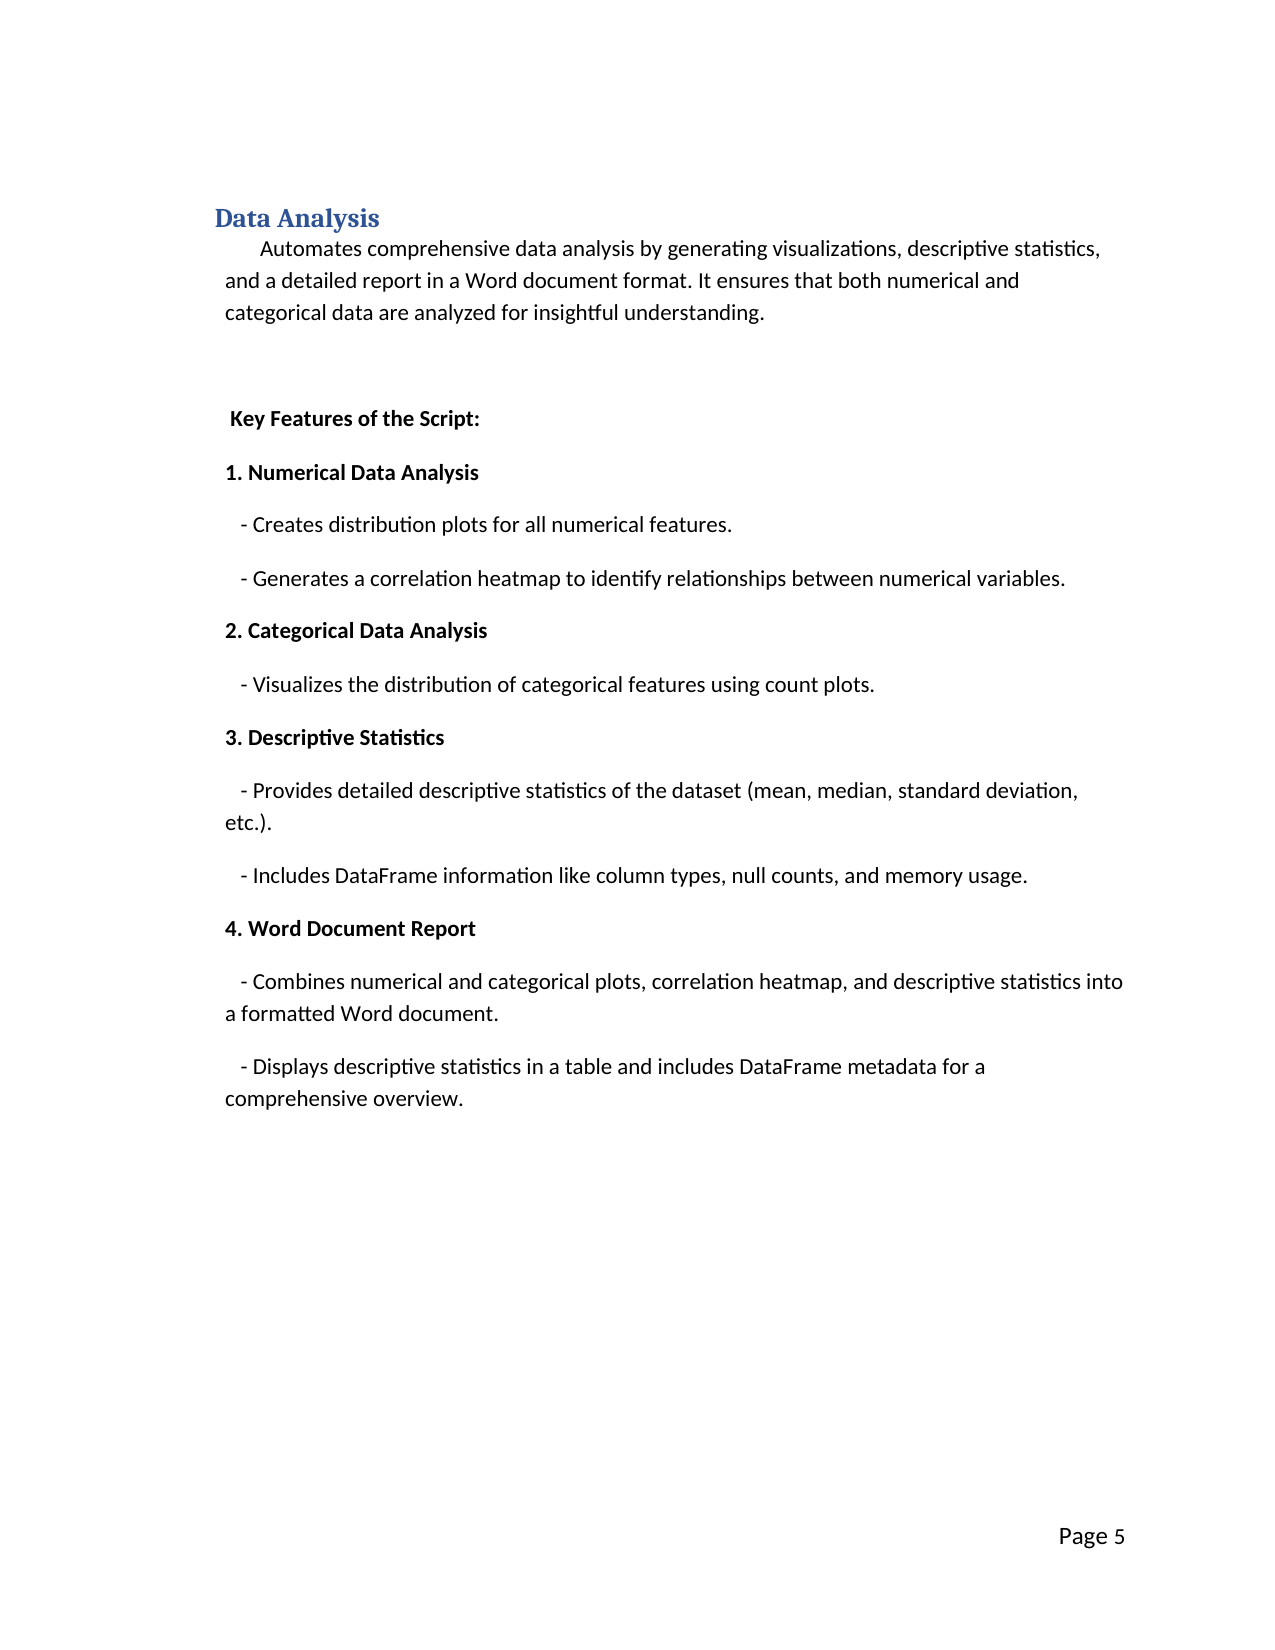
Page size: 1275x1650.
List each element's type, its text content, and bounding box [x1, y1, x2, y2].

text Automates comprehensive data analysis by generating visualizations, descriptive statistics, and a detailed report in a Word document format. It ensures that both numerical and categorical data are analyzed for insightful understanding. [225, 234, 1125, 327]
text - Provides detailed descriptive statistics of the dataset (mean, median, standard deviation, etc.). [225, 776, 1125, 836]
text - Visualizes the distribution of categorical features using count plots. [225, 670, 1125, 698]
text 1. Numerical Data Analysis [225, 458, 1125, 486]
text - Combines numerical and categorical plots, correlation heatmap, and descriptive statistics into a formatted Word document. [225, 967, 1125, 1027]
text 2. Categorical Data Analysis [225, 617, 1125, 645]
text - Displays descriptive statistics in a table and includes DataFrame metadata for a comprehensive overview. [225, 1052, 1125, 1112]
text - Generates a correlation heatmap to identify relationships between numerical variables. [225, 564, 1125, 592]
subtitle Data Analysis [214, 203, 1125, 234]
text - Creates distribution plots for all numerical features. [225, 511, 1125, 539]
text 4. Word Document Report [225, 914, 1125, 942]
text Key Features of the Script: [225, 404, 1125, 433]
text 3. Descriptive Statistics [225, 723, 1125, 751]
text - Includes DataFrame information like column types, null counts, and memory usage. [225, 861, 1125, 889]
